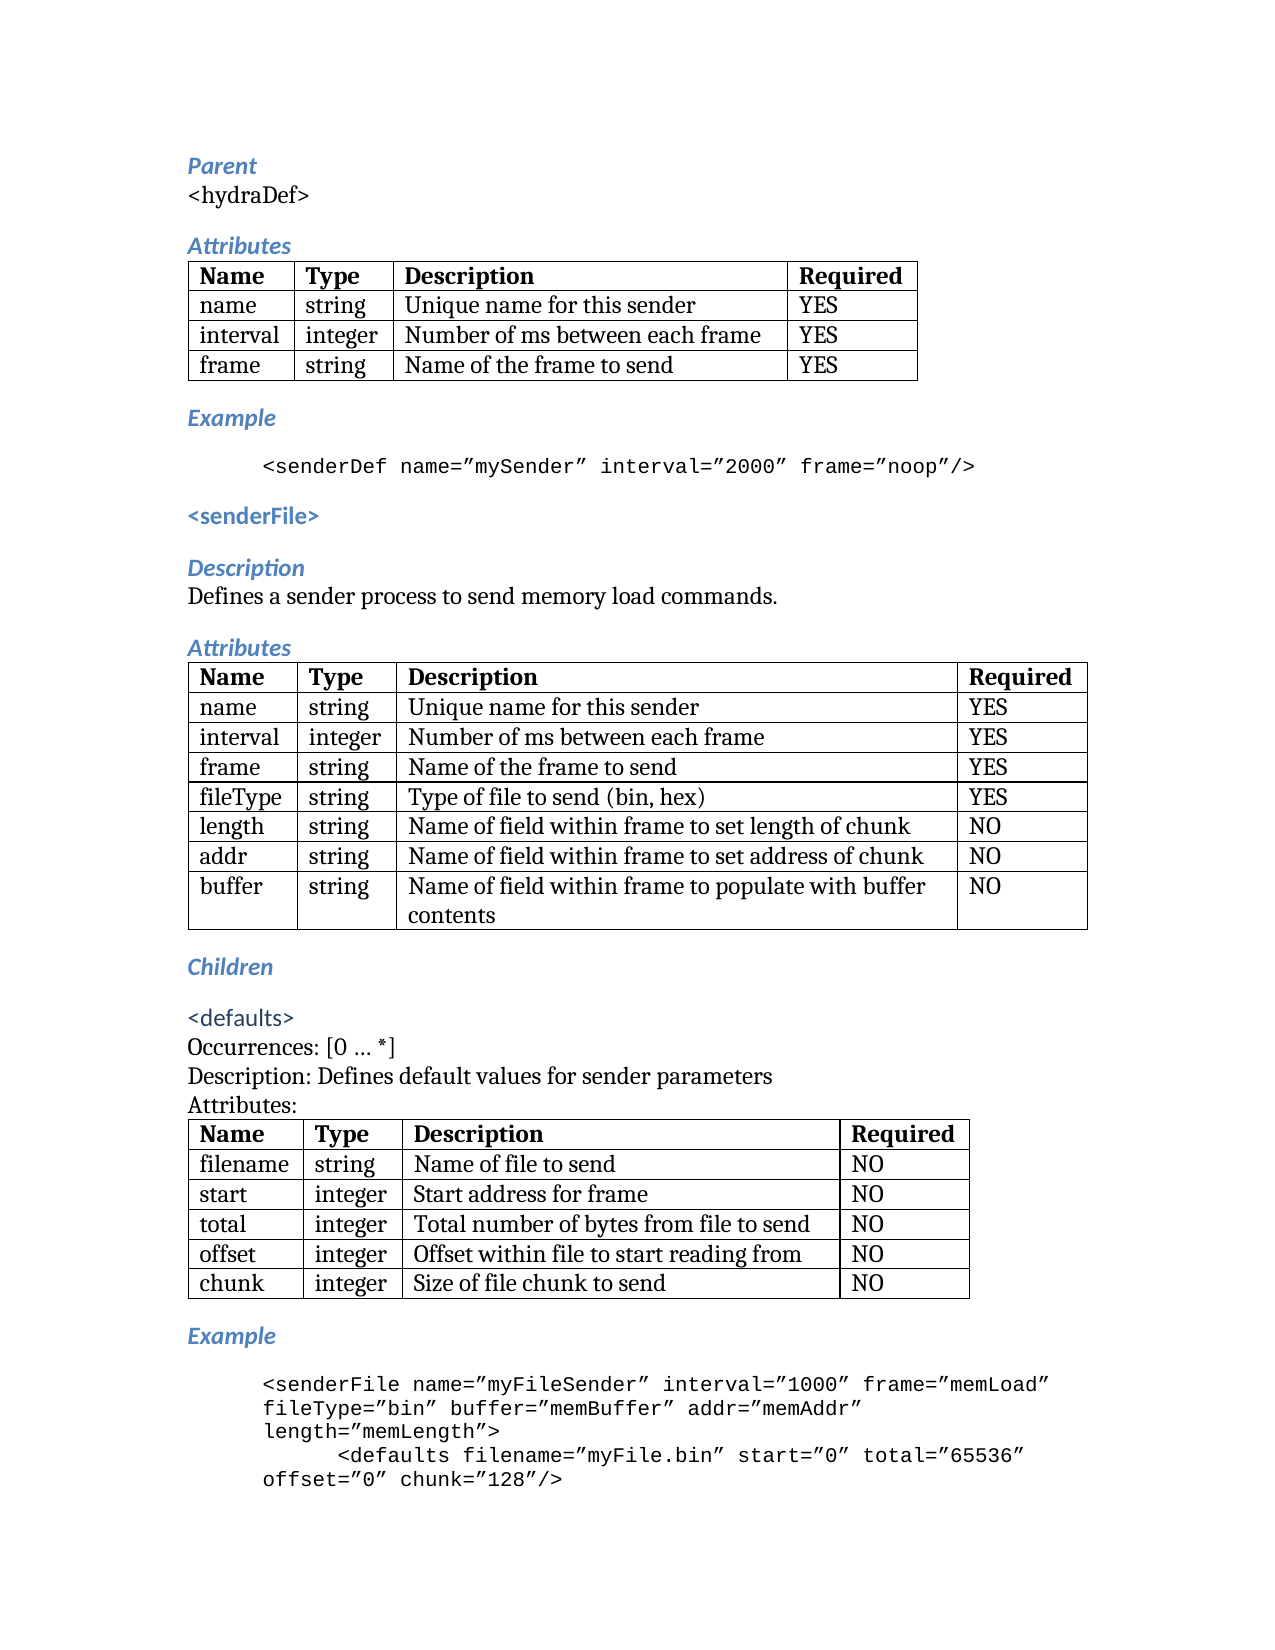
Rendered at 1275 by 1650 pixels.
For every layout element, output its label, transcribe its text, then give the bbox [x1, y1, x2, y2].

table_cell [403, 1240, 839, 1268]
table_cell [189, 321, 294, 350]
text Attributes: [187, 1091, 1087, 1119]
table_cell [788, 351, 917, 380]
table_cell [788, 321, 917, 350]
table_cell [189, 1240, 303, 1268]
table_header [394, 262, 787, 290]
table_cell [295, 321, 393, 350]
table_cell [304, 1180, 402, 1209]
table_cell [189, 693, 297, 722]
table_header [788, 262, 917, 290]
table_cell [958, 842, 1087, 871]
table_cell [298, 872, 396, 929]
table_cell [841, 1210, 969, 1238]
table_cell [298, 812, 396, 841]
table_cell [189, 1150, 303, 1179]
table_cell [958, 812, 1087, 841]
subtitle Example [187, 1320, 1087, 1351]
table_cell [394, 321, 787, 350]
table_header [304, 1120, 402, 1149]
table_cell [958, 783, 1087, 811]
subtitle Attributes [187, 632, 1087, 662]
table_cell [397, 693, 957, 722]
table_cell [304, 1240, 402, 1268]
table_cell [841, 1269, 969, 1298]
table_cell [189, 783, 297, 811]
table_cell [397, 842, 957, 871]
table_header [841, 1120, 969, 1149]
text <senderFile name=”myFileSender” interval=”1000” frame=”memLoad” fileType=”bin” buffer=”memBuffer” addr=”memAddr” length=”memLength”> [262, 1374, 1087, 1445]
text Defines a sender process to send memory load commands. [187, 582, 1087, 611]
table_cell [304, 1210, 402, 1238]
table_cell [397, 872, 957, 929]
text <hydraDef> [187, 181, 1087, 209]
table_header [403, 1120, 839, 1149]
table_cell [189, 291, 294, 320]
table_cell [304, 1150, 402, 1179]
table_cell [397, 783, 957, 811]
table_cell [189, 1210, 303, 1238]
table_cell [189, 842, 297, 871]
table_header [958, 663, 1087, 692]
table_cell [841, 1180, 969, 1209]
subtitle Description [187, 552, 1087, 582]
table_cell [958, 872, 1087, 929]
text Occurrences: [0 … *] [187, 1033, 1087, 1062]
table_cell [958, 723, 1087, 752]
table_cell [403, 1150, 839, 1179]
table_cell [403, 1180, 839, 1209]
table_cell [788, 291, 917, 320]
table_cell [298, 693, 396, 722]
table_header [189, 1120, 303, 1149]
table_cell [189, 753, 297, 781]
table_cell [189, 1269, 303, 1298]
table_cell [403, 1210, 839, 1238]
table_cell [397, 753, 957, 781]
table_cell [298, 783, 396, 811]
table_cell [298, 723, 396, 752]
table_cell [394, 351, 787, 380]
text Description: Defines default values for sender parameters [187, 1062, 1087, 1091]
subtitle <defaults> [187, 1003, 1087, 1033]
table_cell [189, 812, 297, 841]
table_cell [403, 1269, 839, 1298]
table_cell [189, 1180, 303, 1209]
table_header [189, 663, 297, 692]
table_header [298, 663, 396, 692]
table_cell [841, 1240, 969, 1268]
subtitle Example [187, 402, 1087, 432]
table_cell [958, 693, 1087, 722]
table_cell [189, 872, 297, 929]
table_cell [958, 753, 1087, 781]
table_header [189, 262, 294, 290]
text <defaults filename=”myFile.bin” start=”0” total=”65536” offset=”0” chunk=”128”/> [262, 1445, 1087, 1492]
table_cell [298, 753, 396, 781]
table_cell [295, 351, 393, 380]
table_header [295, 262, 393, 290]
subtitle Children [187, 951, 1087, 982]
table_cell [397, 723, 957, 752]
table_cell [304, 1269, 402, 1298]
text <senderDef name=”mySender” interval=”2000” frame=”noop”/> [262, 456, 1087, 479]
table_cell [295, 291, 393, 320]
subtitle Attributes [187, 230, 1087, 261]
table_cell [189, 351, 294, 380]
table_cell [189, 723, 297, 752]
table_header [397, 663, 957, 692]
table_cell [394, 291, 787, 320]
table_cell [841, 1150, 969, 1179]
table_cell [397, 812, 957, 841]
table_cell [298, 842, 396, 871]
subtitle <senderFile> [187, 500, 1087, 531]
subtitle Parent [187, 150, 1087, 181]
